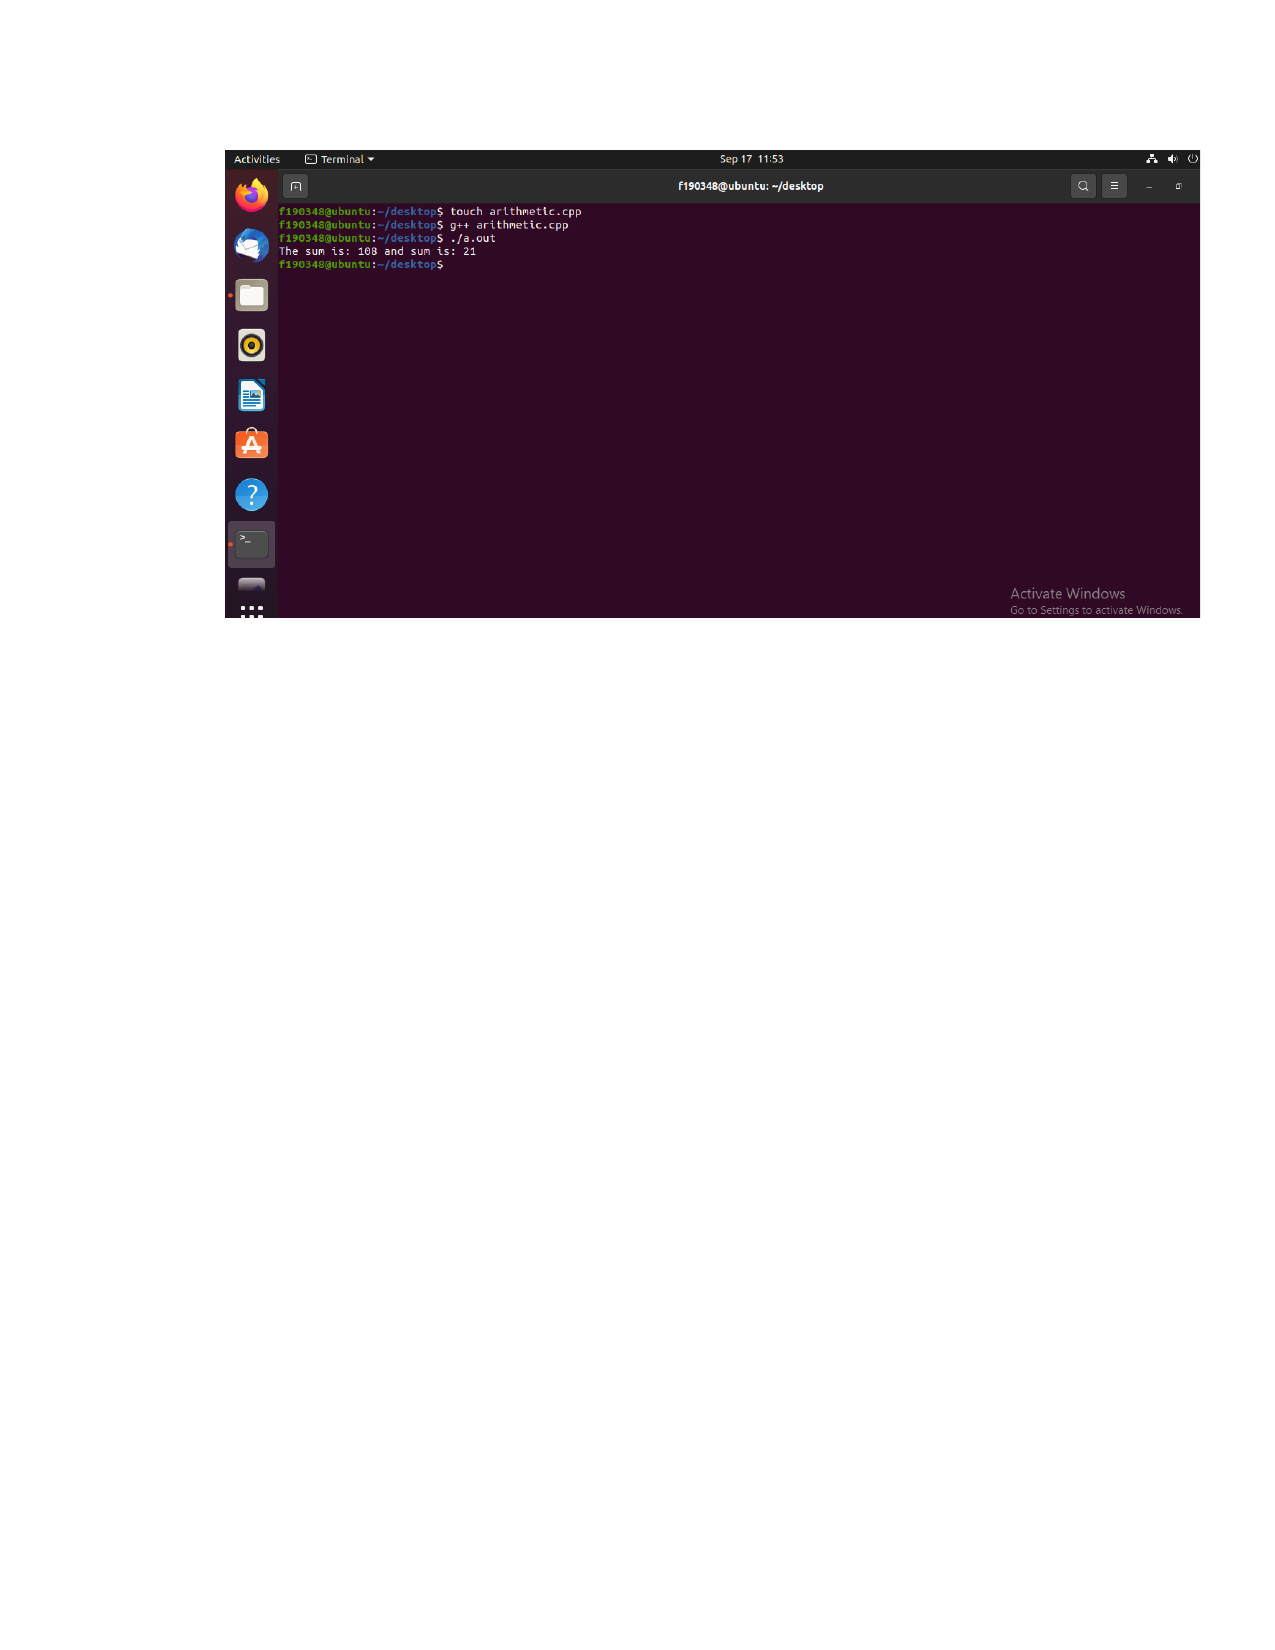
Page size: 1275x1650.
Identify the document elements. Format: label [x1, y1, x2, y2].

picture [225, 150, 1200, 618]
